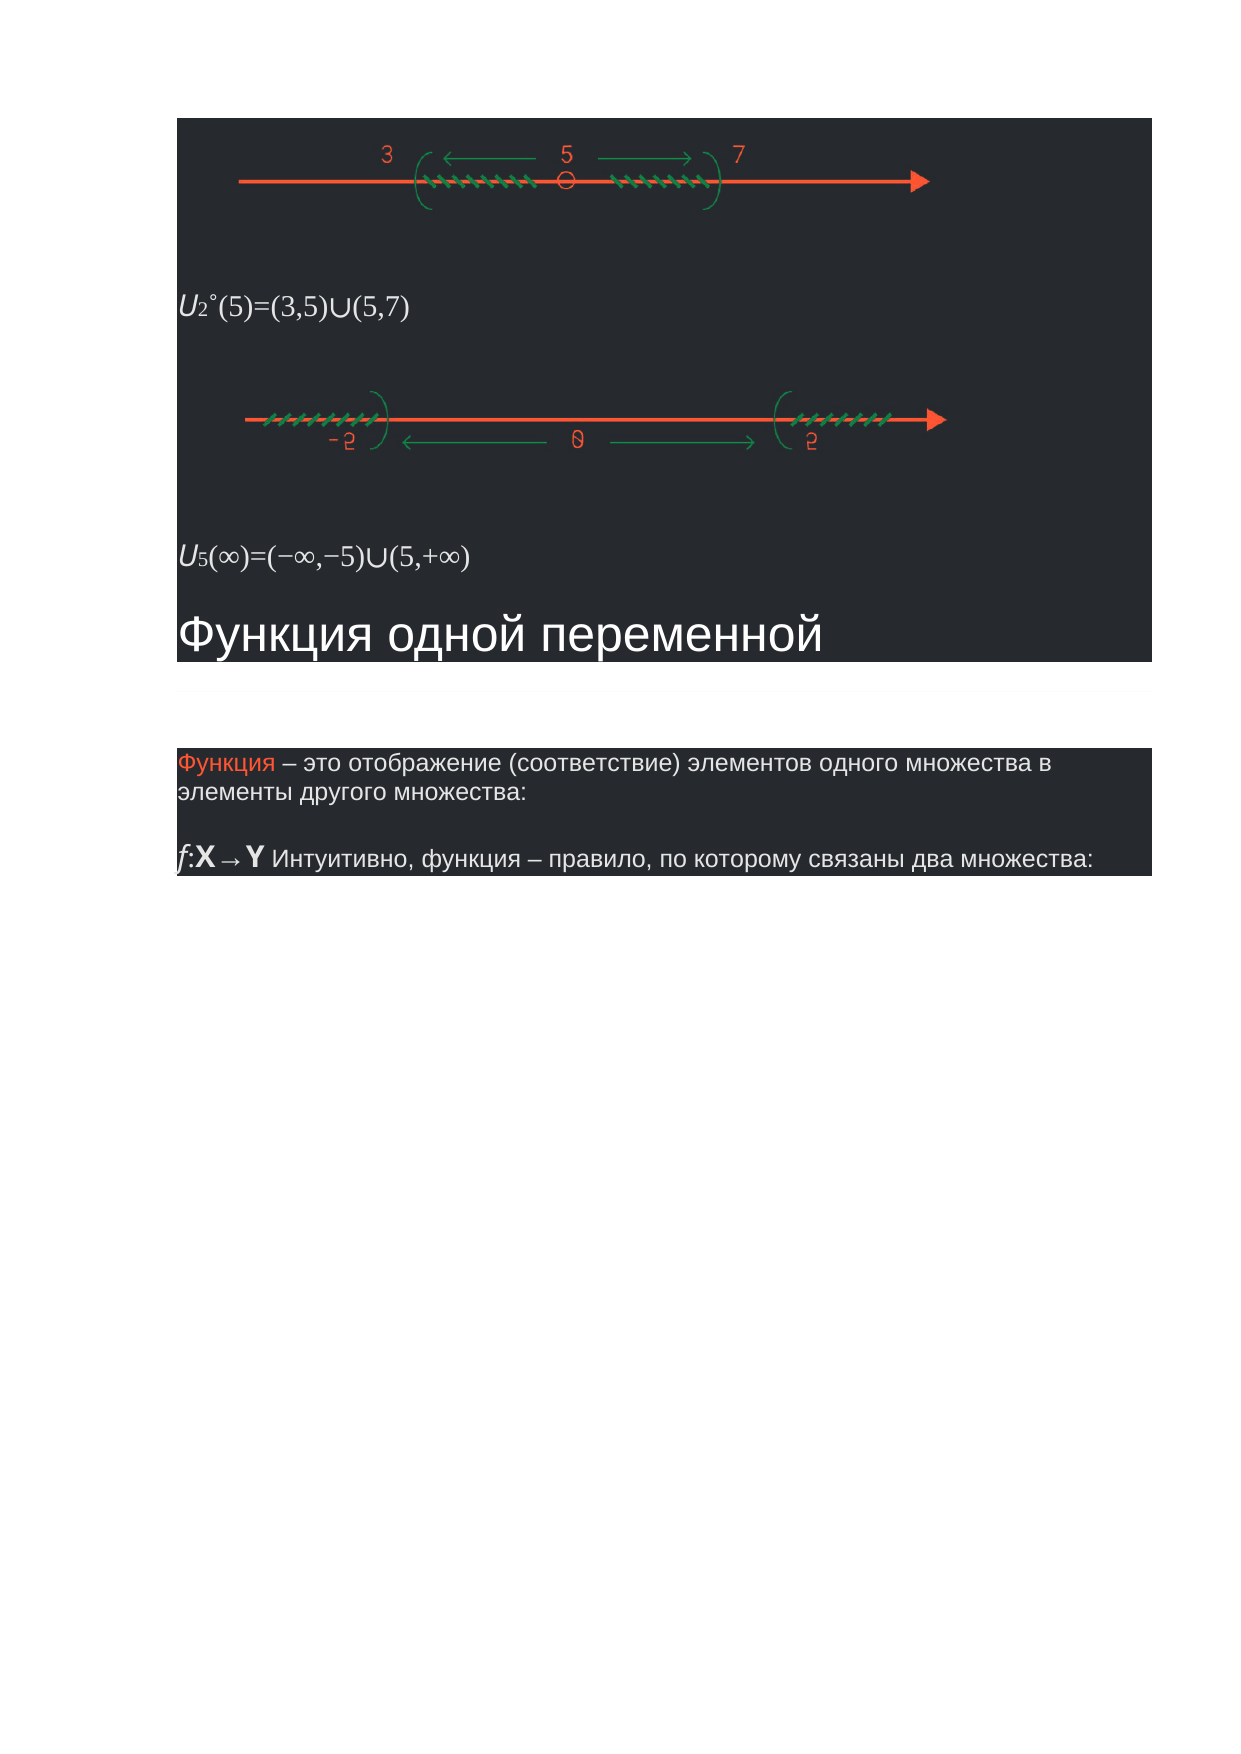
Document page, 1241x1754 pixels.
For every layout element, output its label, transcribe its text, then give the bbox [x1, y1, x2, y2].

text Функция – это отображение (соответствие) элементов одного множества в элементы другого множества: [177, 748, 1152, 806]
text Функция одной переменной [177, 604, 1152, 662]
text U2​˚​(5)=(3,5)∪(5,7) [177, 284, 1152, 325]
text f:X→Y Интуитивно, функция – правило, по которому связаны два множества: [177, 835, 1152, 876]
picture [177, 118, 1031, 255]
picture [177, 354, 1050, 505]
text U5​(∞)=(−∞,−5)∪(5,+∞) [177, 534, 1152, 575]
